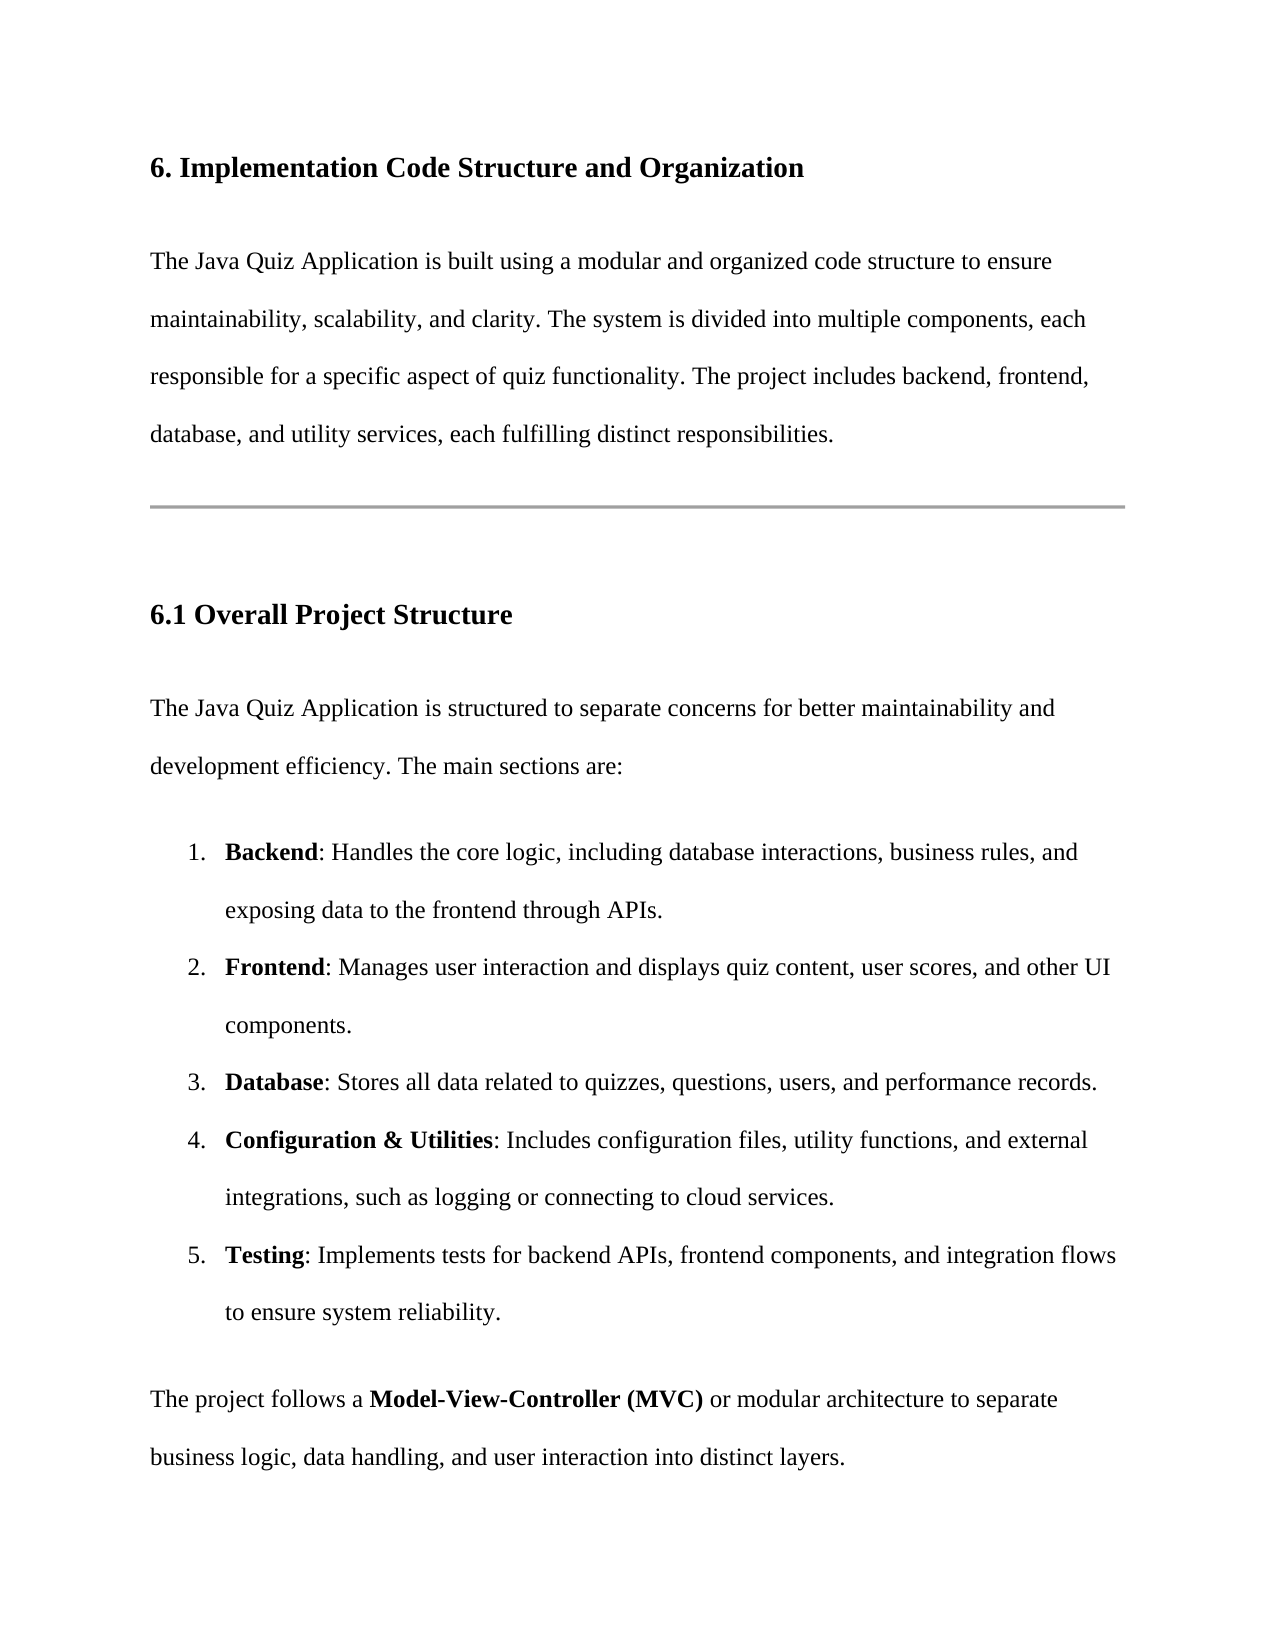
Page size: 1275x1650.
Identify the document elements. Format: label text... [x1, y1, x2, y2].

list Configuration & Utilities: Includes configuration files, utility functions, and external integrations, such as logging or connecting to cloud services. [187, 1125, 1125, 1211]
list Frontend: Manages user interaction and displays quiz content, user scores, and other UI components. [187, 952, 1125, 1039]
text The project follows a Model-View-Controller (MVC) or modular architecture to separate business logic, data handling, and user interaction into distinct layers. [150, 1384, 1125, 1470]
text The Java Quiz Application is built using a modular and organized code structure to ensure maintainability, scalability, and clarity. The system is divided into multiple components, each responsible for a specific aspect of quiz functionality. The project includes backend, frontend, database, and utility services, each fulfilling distinct responsibilities. [150, 246, 1125, 447]
list Database: Stores all data related to quizzes, questions, users, and performance records. [187, 1067, 1125, 1096]
list Testing: Implements tests for backend APIs, frontend components, and integration flows to ensure system reliability. [187, 1240, 1125, 1326]
subtitle 6. Implementation Code Structure and Organization [150, 150, 1125, 183]
list Backend: Handles the core logic, including database interactions, business rules, and exposing data to the frontend through APIs. [187, 837, 1125, 924]
subtitle 6.1 Overall Project Structure [150, 597, 1125, 631]
text The Java Quiz Application is structured to separate concerns for better maintainability and development efficiency. The main sections are: [150, 693, 1125, 779]
